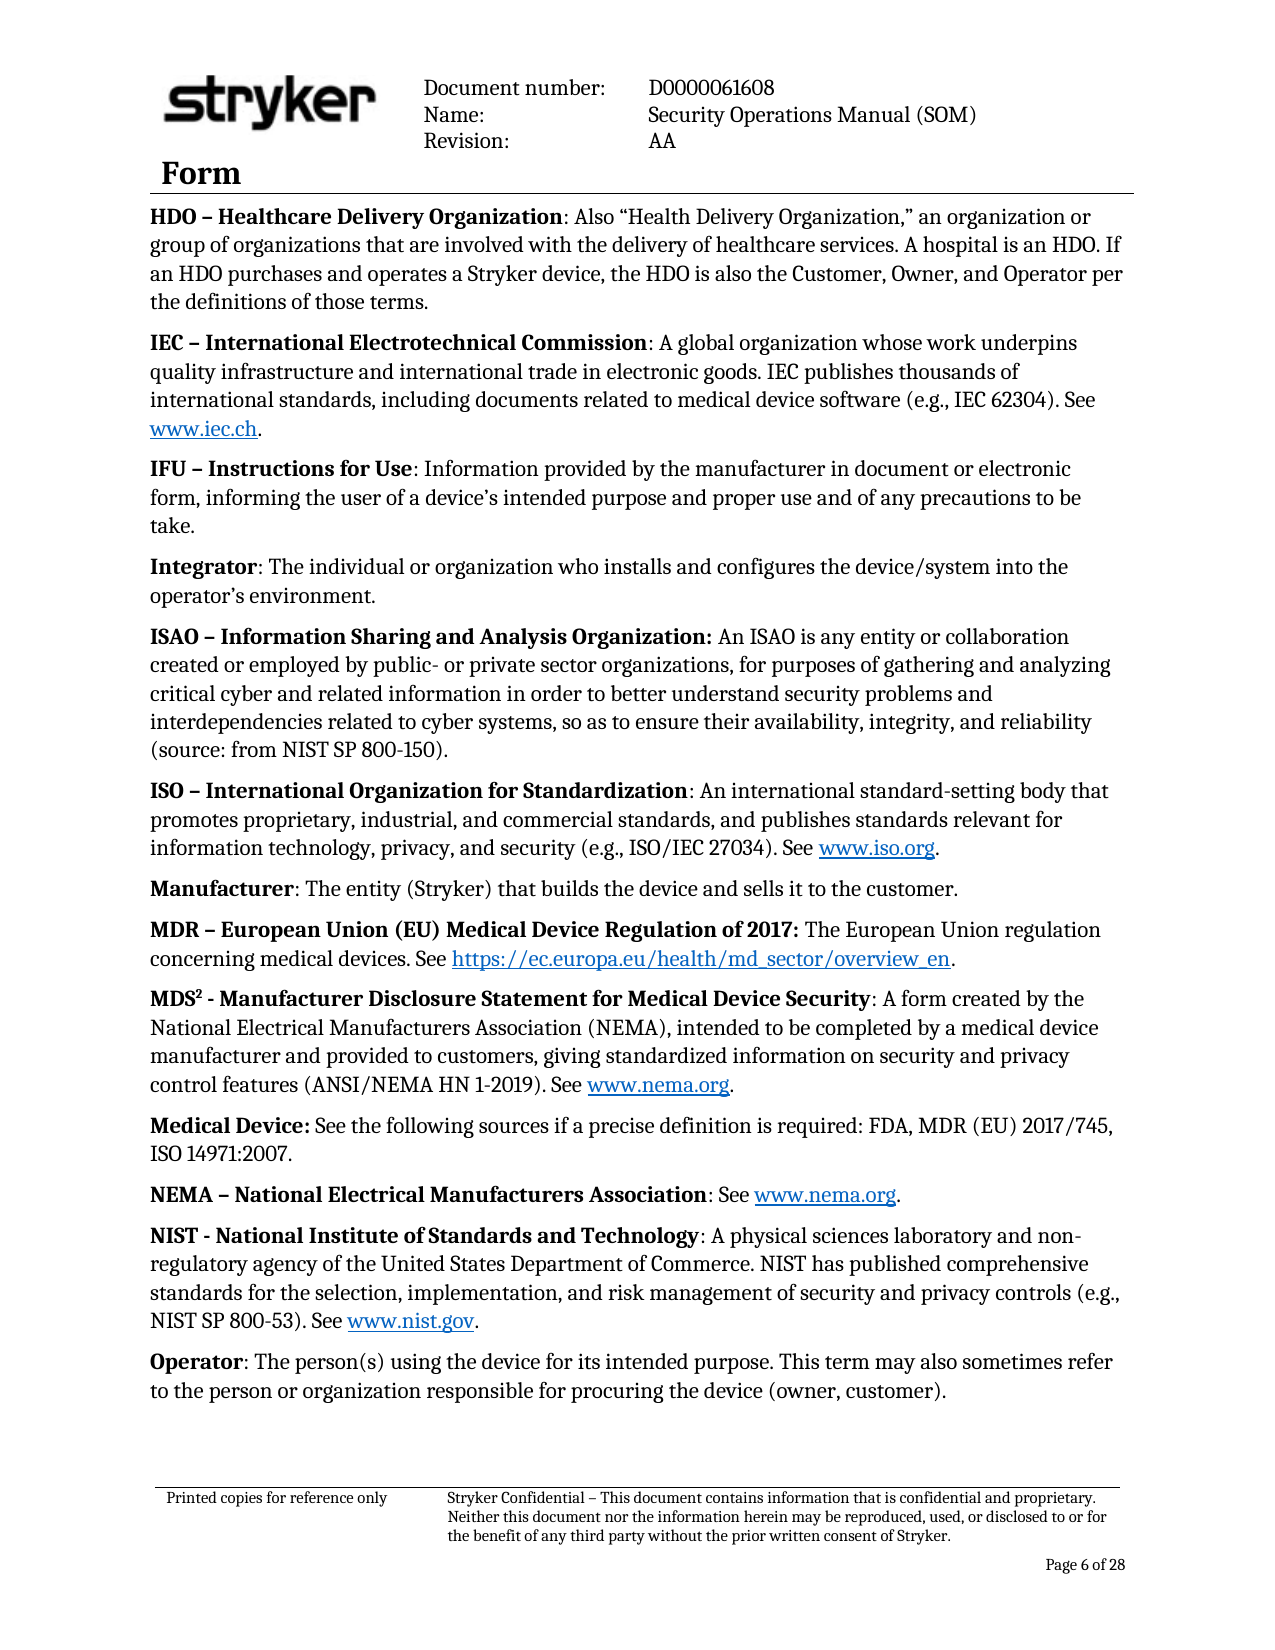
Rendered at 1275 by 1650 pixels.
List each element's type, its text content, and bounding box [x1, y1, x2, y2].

text Medical Device: See the following sources if a precise definition is required: FDA, MDR (EU) 2017/745, ISO 14971:2007. [150, 1112, 1125, 1167]
text NEMA – National Electrical Manufacturers Association: See www.nema.org. [150, 1182, 1125, 1208]
text NIST - National Institute of Standards and Technology: A physical sciences laboratory and non-regulatory agency of the United States Department of Commerce. NIST has published comprehensive standards for the selection, implementation, and risk management of security and privacy controls (e.g., NIST SP 800-53). See www.nist.gov. [150, 1223, 1125, 1334]
text MDS2 - Manufacturer Disclosure Statement for Medical Device Security: A form created by the National Electrical Manufacturers Association (NEMA), intended to be completed by a medical device manufacturer and provided to customers, giving standardized information on security and privacy control features (ANSI/NEMA HN 1-2019). See www.nema.org. [150, 986, 1125, 1098]
text Integrator: The individual or organization who installs and configures the device/system into the operator’s environment. [150, 554, 1125, 609]
text ISO – International Organization for Standardization: An international standard-setting body that promotes proprietary, industrial, and commercial standards, and publishes standards relevant for information technology, privacy, and security (e.g., ISO/IEC 27034). See www.iso.org. [150, 778, 1125, 861]
text IFU – Instructions for Use: Information provided by the manufacturer in document or electronic form, informing the user of a device’s intended purpose and proper use and of any precautions to be take. [150, 456, 1125, 539]
text ISAO – Information Sharing and Analysis Organization: An ISAO is any entity or collaboration created or employed by public- or private sector organizations, for purposes of gathering and analyzing critical cyber and related information in order to better understand security problems and interdependencies related to cyber systems, so as to ensure their availability, integrity, and reliability (source: from NIST SP 800-150). [150, 623, 1125, 763]
text IEC – International Electrotechnical Commission: A global organization whose work underpins quality infrastructure and international trade in electronic goods. IEC publishes thousands of international standards, including documents related to medical device software (e.g., IEC 62304). See www.iec.ch. [150, 330, 1125, 442]
picture [161, 75, 381, 135]
text Manufacturer: The entity (Stryker) that builds the device and sells it to the customer. [150, 876, 1125, 902]
text MDR – European Union (EU) Medical Device Regulation of 2017: The European Union regulation concerning medical devices. See https://ec.europa.eu/health/md_sector/overview_en. [150, 917, 1125, 972]
text HDO – Healthcare Delivery Organization: Also “Health Delivery Organization,” an organization or group of organizations that are involved with the delivery of healthcare services. A hospital is an HDO. If an HDO purchases and operates a Stryker device, the HDO is also the Customer, Owner, and Operator per the definitions of those terms. [150, 204, 1125, 315]
text Operator: The person(s) using the device for its intended purpose. This term may also sometimes refer to the person or organization responsible for procuring the device (owner, customer). [150, 1349, 1125, 1404]
